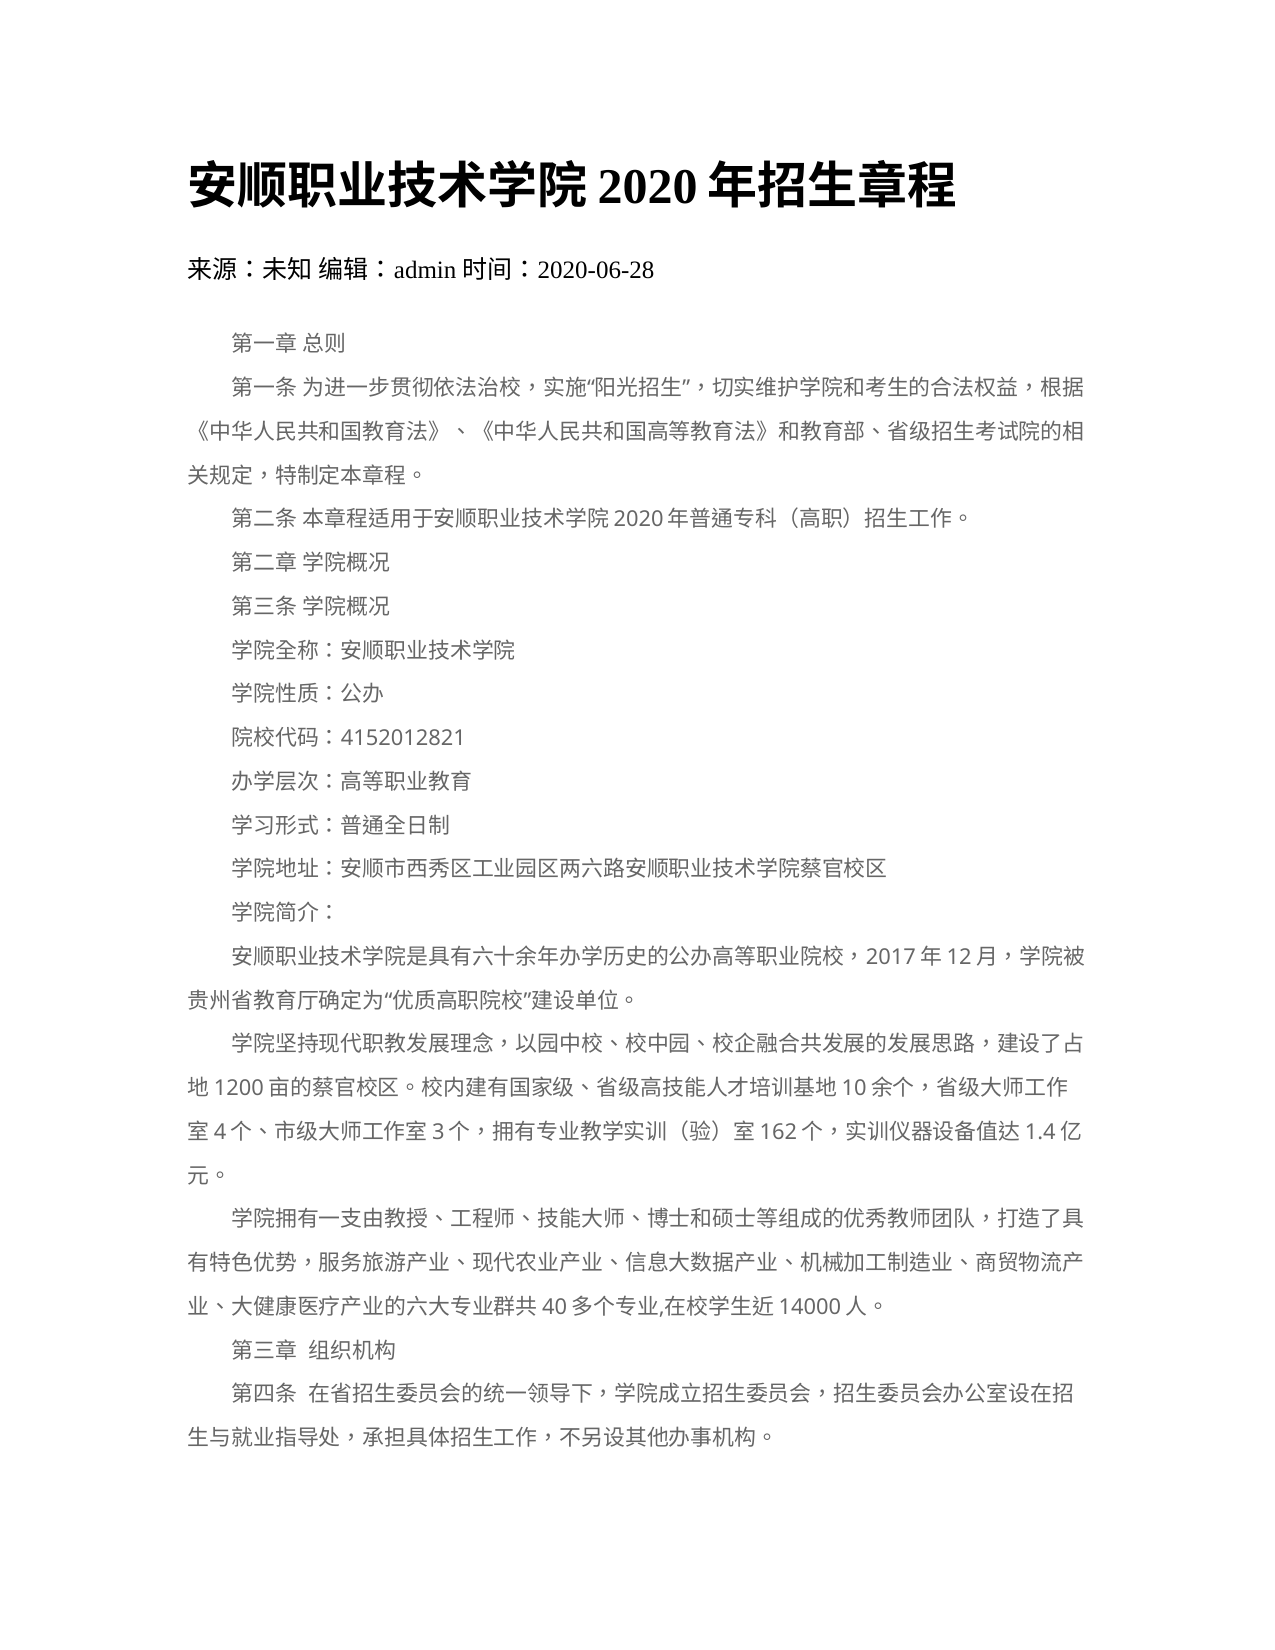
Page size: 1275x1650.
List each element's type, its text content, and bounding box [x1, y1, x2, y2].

text 院校代码：4152012821 [187, 708, 1087, 752]
text 学院拥有一支由教授、工程师、技能大师、博士和硕士等组成的优秀教师团队，打造了具有特色优势，服务旅游产业、现代农业产业、信息大数据产业、机械加工制造业、商贸物流产业、大健康医疗产业的六大专业群共40多个专业,在校学生近14000人。 [187, 1189, 1087, 1321]
text 来源：未知 编辑：admin 时间：2020-06-28 [187, 252, 1087, 286]
text 第三条 学院概况 [187, 577, 1087, 621]
text 安顺职业技术学院是具有六十余年办学历史的公办高等职业院校，2017年12月，学院被贵州省教育厅确定为“优质高职院校”建设单位。 [187, 927, 1087, 1014]
text 学院简介： [187, 883, 1087, 927]
text 学院性质：公办 [187, 664, 1087, 708]
text 第四条 在省招生委员会的统一领导下，学院成立招生委员会，招生委员会办公室设在招生与就业指导处，承担具体招生工作，不另设其他办事机构。 [187, 1364, 1087, 1452]
text 学习形式：普通全日制 [187, 796, 1087, 839]
text 第二章 学院概况 [187, 533, 1087, 577]
text 学院地址：安顺市西秀区工业园区两六路安顺职业技术学院蔡官校区 [187, 839, 1087, 883]
text 第一章 总则 [187, 314, 1087, 358]
text 学院坚持现代职教发展理念，以园中校、校中园、校企融合共发展的发展思路，建设了占地1200亩的蔡官校区。校内建有国家级、省级高技能人才培训基地10余个，省级大师工作室4个、市级大师工作室3个，拥有专业教学实训（验）室162个，实训仪器设备值达1.4亿元。 [187, 1014, 1087, 1189]
text 第一条 为进一步贯彻依法治校，实施“阳光招生”，切实维护学院和考生的合法权益，根据《中华人民共和国教育法》、《中华人民共和国高等教育法》和教育部、省级招生考试院的相关规定，特制定本章程。 [187, 358, 1087, 489]
subtitle 安顺职业技术学院2020年招生章程 [187, 150, 1087, 218]
text 第二条 本章程适用于安顺职业技术学院2020年普通专科（高职）招生工作。 [187, 489, 1087, 533]
text 第三章 组织机构 [187, 1321, 1087, 1364]
text 学院全称：安顺职业技术学院 [187, 621, 1087, 664]
text 办学层次：高等职业教育 [187, 752, 1087, 796]
